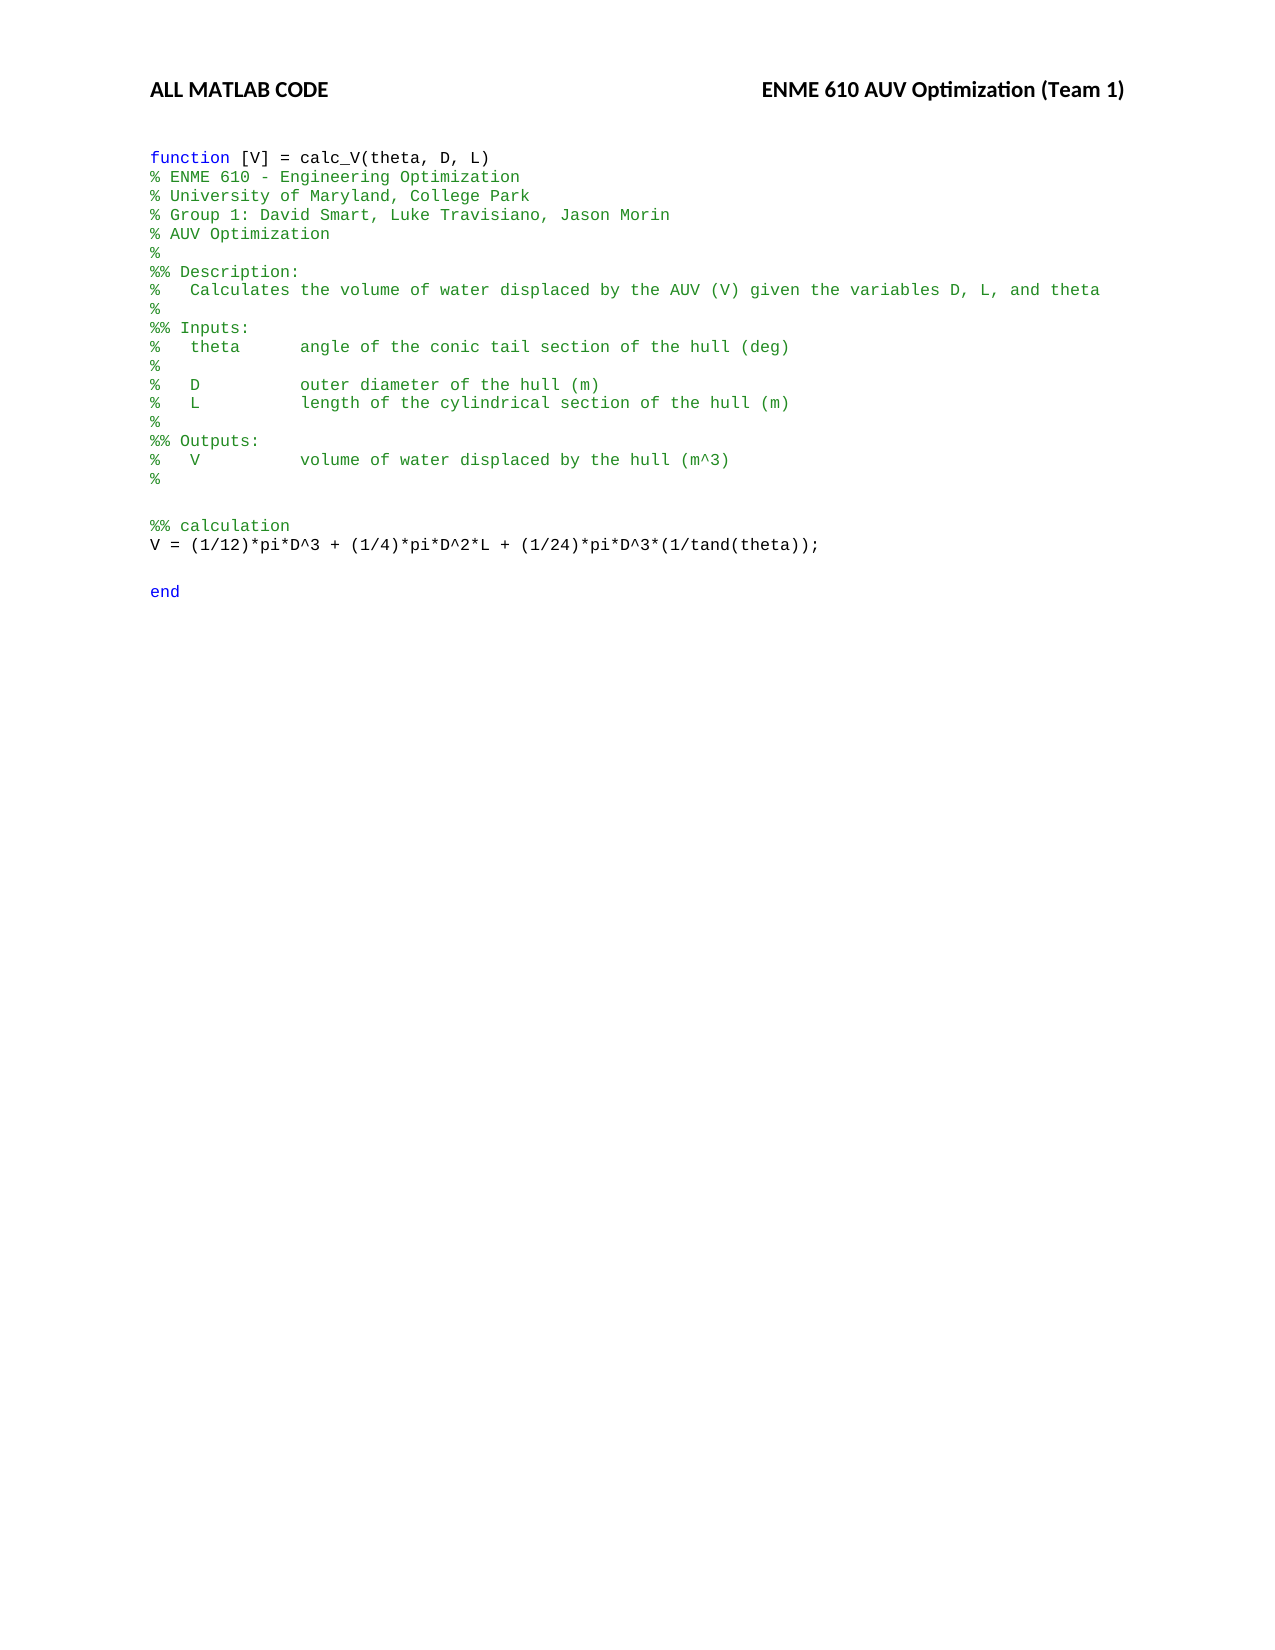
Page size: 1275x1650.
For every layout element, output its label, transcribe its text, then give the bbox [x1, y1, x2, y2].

text % theta angle of the conic tail section of the hull (deg) [150, 338, 1125, 357]
text function [V] = calc_V(theta, D, L) [150, 150, 1125, 169]
text %% Description: [150, 263, 1125, 282]
text % [150, 414, 1125, 433]
text % [150, 471, 1125, 489]
text end [150, 583, 1125, 602]
text % University of Maryland, College Park [150, 188, 1125, 207]
text % [150, 301, 1125, 320]
text % Calculates the volume of water displaced by the AUV (V) given the variables D, L, and theta [150, 282, 1125, 301]
text %% Outputs: [150, 433, 1125, 452]
text % AUV Optimization [150, 225, 1125, 244]
text % D outer diameter of the hull (m) [150, 376, 1125, 395]
text % V volume of water displaced by the hull (m^3) [150, 452, 1125, 471]
text %% Inputs: [150, 320, 1125, 338]
text % [150, 244, 1125, 263]
text % ENME 610 - Engineering Optimization [150, 169, 1125, 188]
text V = (1/12)*pi*D^3 + (1/4)*pi*D^2*L + (1/24)*pi*D^3*(1/tand(theta)); [150, 536, 1125, 555]
text % L length of the cylindrical section of the hull (m) [150, 395, 1125, 414]
text % [150, 357, 1125, 376]
text %% calculation [150, 517, 1125, 536]
text % Group 1: David Smart, Luke Travisiano, Jason Morin [150, 207, 1125, 225]
